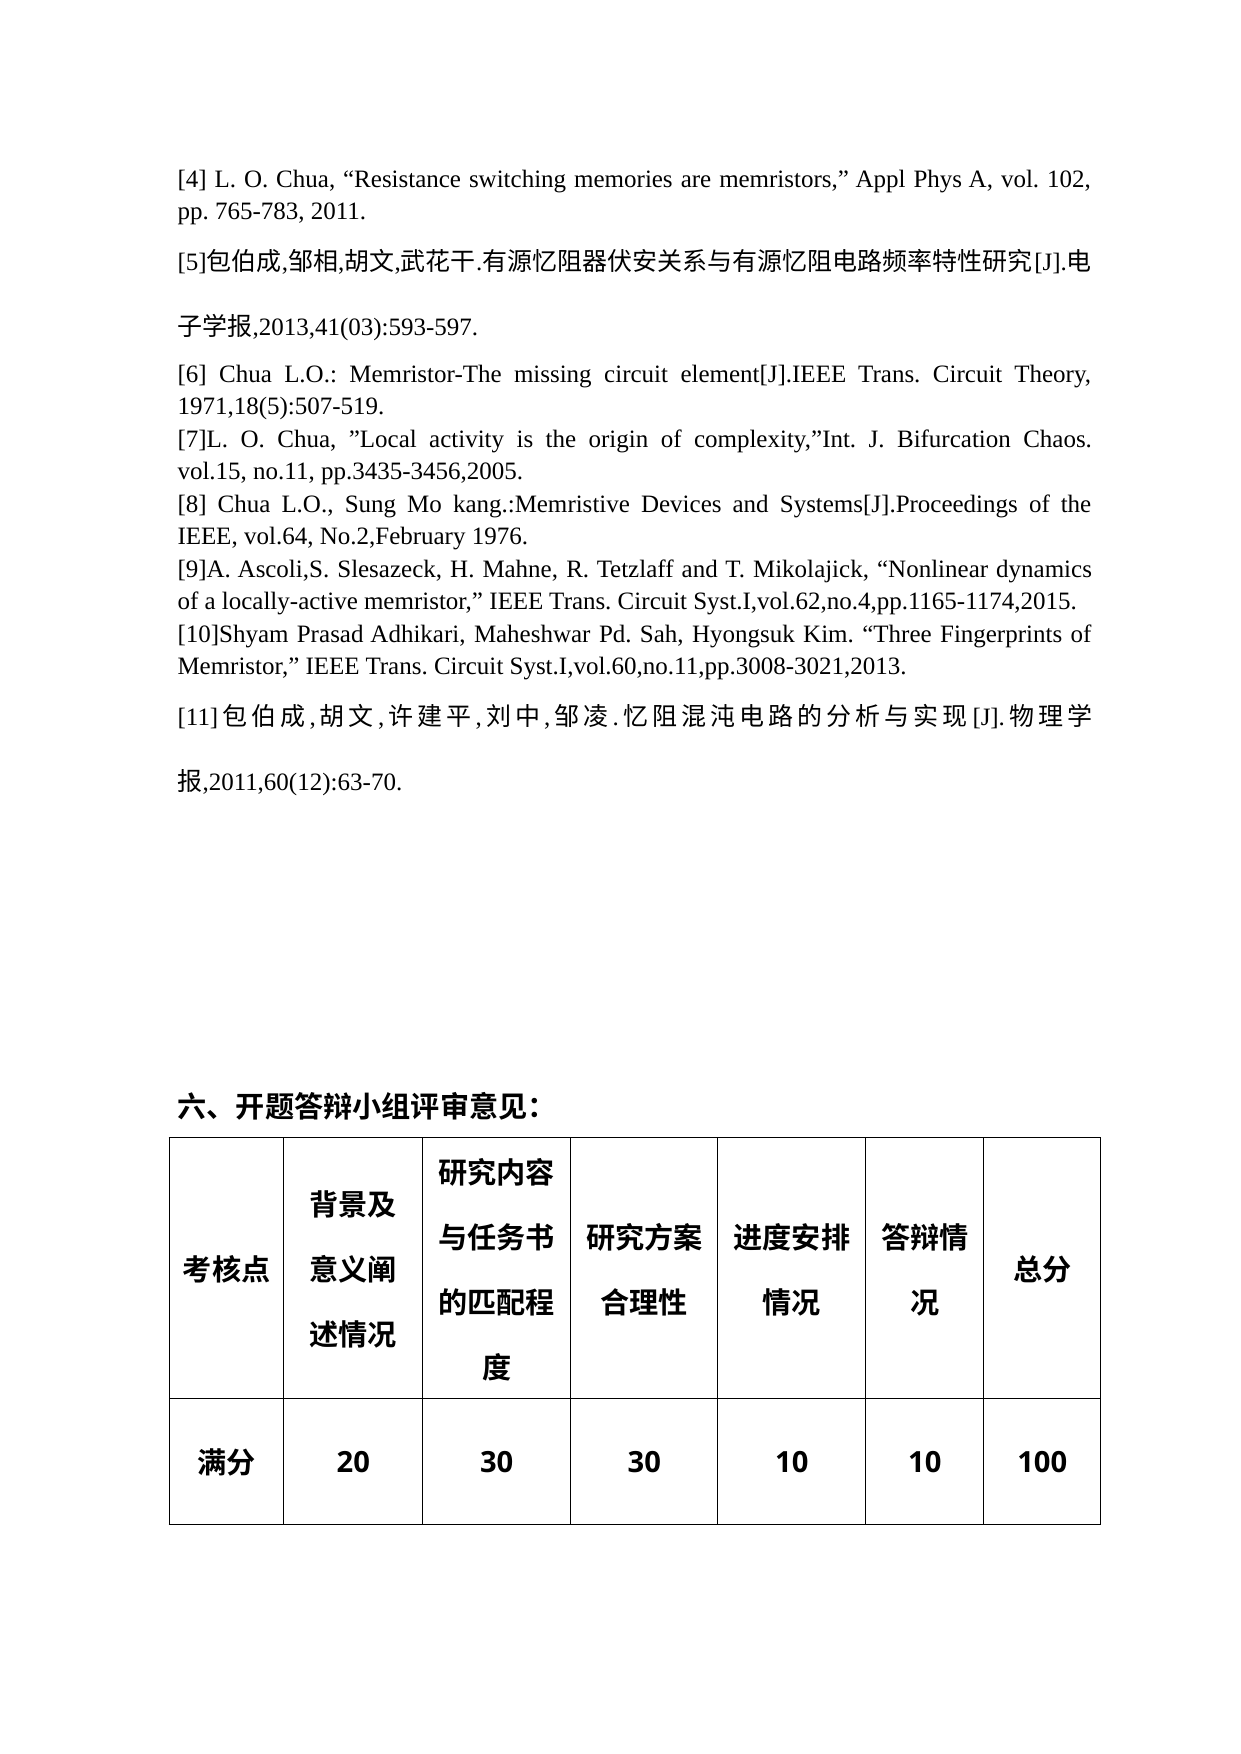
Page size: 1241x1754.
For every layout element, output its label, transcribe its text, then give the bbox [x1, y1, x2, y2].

text 六、开题答辩小组评审意见： [177, 1072, 1093, 1137]
table_header 进度安排情况 [718, 1138, 865, 1398]
text [11]包伯成,胡文,许建平,刘中,邹凌.忆阻混沌电路的分析与实现[J].物理学报,2011,60(12):63-70. [177, 682, 1093, 812]
table_cell 30 [571, 1399, 717, 1523]
list [6] Chua L.O.: Memristor-The missing circuit element[J].IEEE Trans. Circuit Theory, 1971,18(5):507-519. [177, 357, 1093, 422]
text [7]L. O. Chua, ”Local activity is the origin of complexity,”Int. J. Bifurcation Chaos. vol.15, no.11, pp.3435-3456,2005. [177, 422, 1093, 487]
table_cell 100 [984, 1399, 1100, 1523]
table_cell 30 [423, 1399, 570, 1523]
table_header 研究内容与任务书的匹配程度 [423, 1138, 570, 1398]
table_cell 满分 [170, 1399, 283, 1523]
table_header 研究方案合理性 [571, 1138, 717, 1398]
text [4] L. O. Chua, “Resistance switching memories are memristors,” Appl Phys A, vol. 102, pp. 765-783, 2011. [177, 162, 1093, 227]
table_header 背景及意义阐述情况 [284, 1138, 422, 1398]
list [8] Chua L.O., Sung Mo kang.:Memristive Devices and Systems[J].Proceedings of the IEEE, vol.64, No.2,February 1976. [177, 487, 1093, 552]
table_header 总分 [984, 1138, 1100, 1398]
table_cell 10 [718, 1399, 865, 1523]
table_header 答辩情况 [866, 1138, 983, 1398]
table_cell 10 [866, 1399, 983, 1523]
text [10]Shyam Prasad Adhikari, Maheshwar Pd. Sah, Hyongsuk Kim. “Three Fingerprints of Memristor,” IEEE Trans. Circuit Syst.I,vol.60,no.11,pp.3008-3021,2013. [177, 617, 1093, 682]
text [9]A. Ascoli,S. Slesazeck, H. Mahne, R. Tetzlaff and T. Mikolajick, “Nonlinear dynamics of a locally-active memristor,” IEEE Trans. Circuit Syst.I,vol.62,no.4,pp.1165-1174,2015. [177, 552, 1093, 617]
table_header 考核点 [170, 1138, 283, 1398]
table_cell 20 [284, 1399, 422, 1523]
text [5]包伯成,邹相,胡文,武花干.有源忆阻器伏安关系与有源忆阻电路频率特性研究[J].电子学报,2013,41(03):593-597. [177, 227, 1093, 357]
